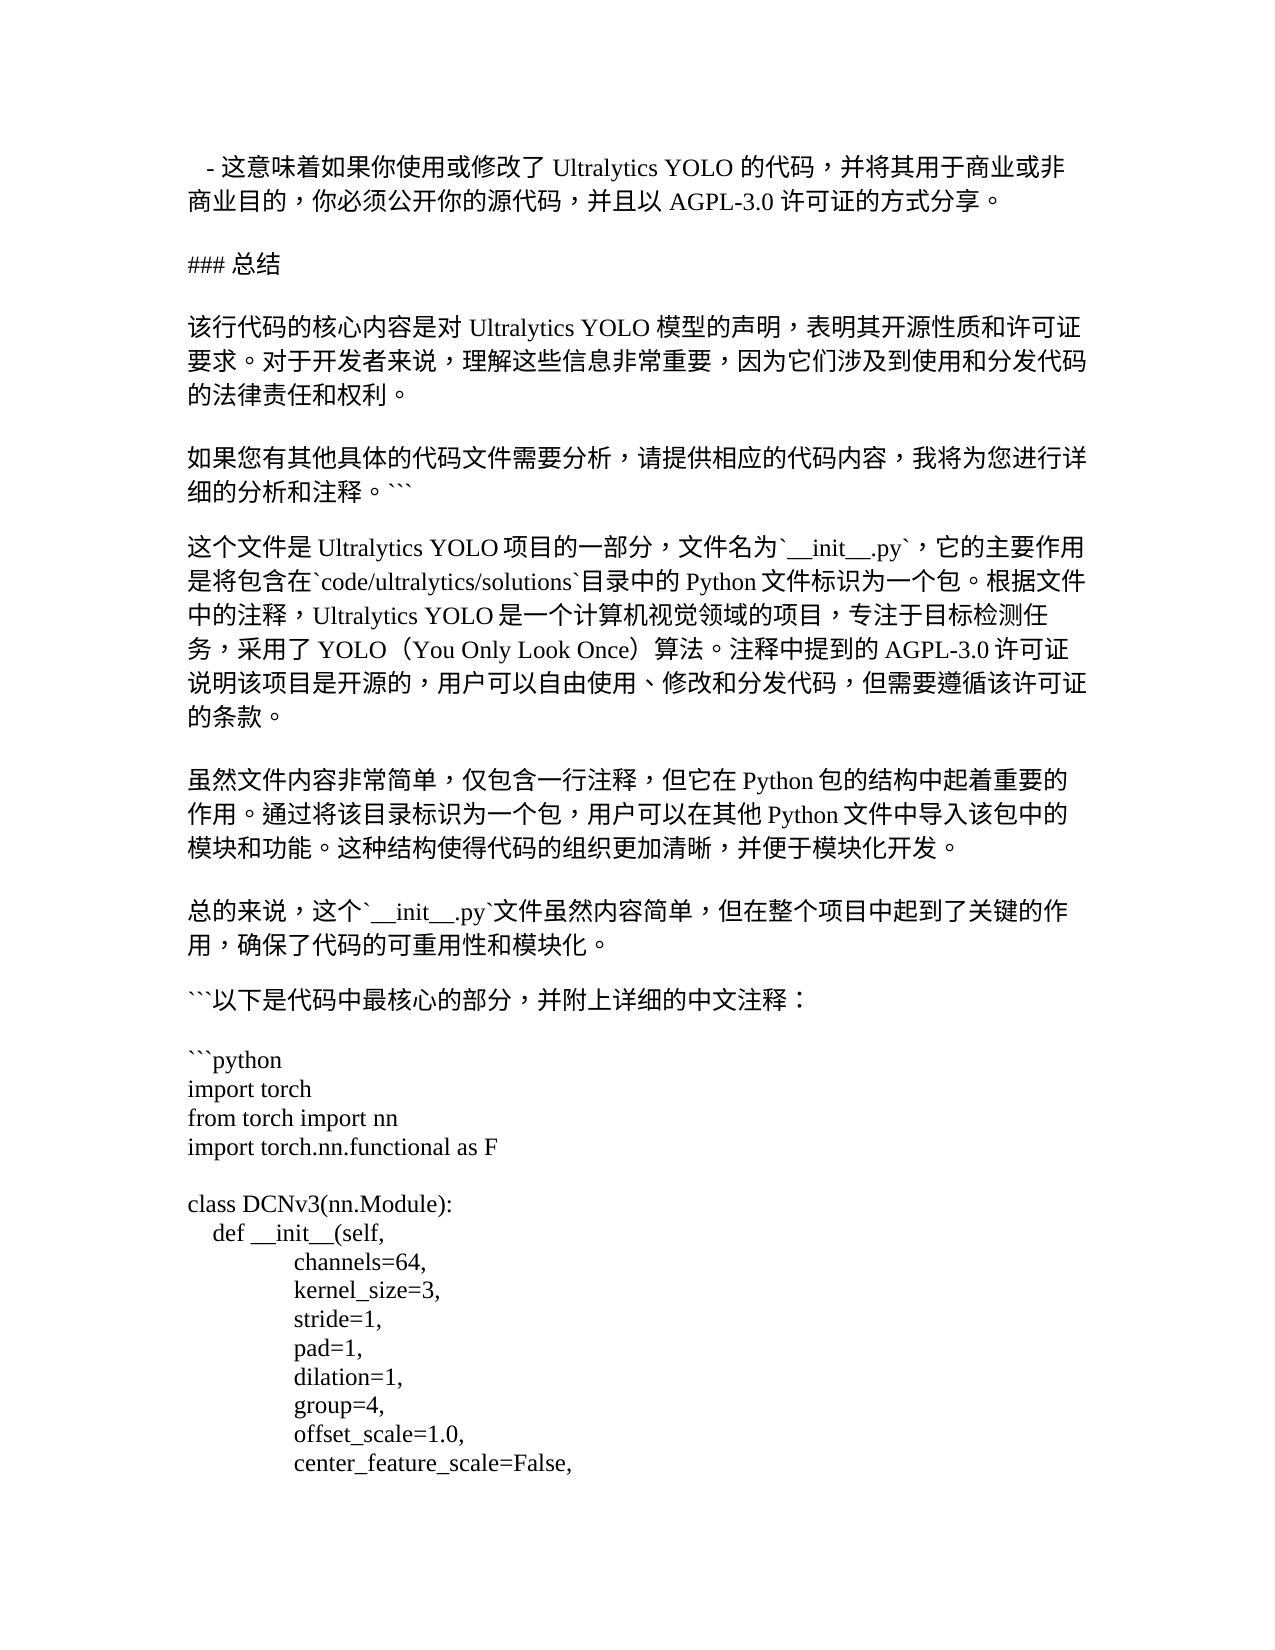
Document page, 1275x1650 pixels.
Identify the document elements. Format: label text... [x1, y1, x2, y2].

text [187, 150, 1087, 509]
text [187, 983, 1087, 1477]
text 这个文件是Ultralytics YOLO项目的一部分，文件名为`__init__.py`，它的主要作用是将包含在`code/ultralytics/solutions`目录中的Python文件标识为一个包。根据文件中的注释，Ultralytics YOLO是一个计算机视觉领域的项目，专注于目标检测任务，采用了YOLO（You Only Look Once）算法。注释中提到的AGPL-3.0许可证说明该项目是开源的，用户可以自由使用、修改和分发代码，但需要遵循该许可证的条款。 虽然文件内容非常简单，仅包含一行注释，但它在Python包的结构中起着重要的作用。通过将该目录标识为一个包，用户可以在其他Python文件中导入该包中的模块和功能。这种结构使得代码的组织更加清晰，并便于模块化开发。 总的来说，这个`__init__.py`文件虽然内容简单，但在整个项目中起到了关键的作用，确保了代码的可重用性和模块化。 [187, 529, 1087, 962]
